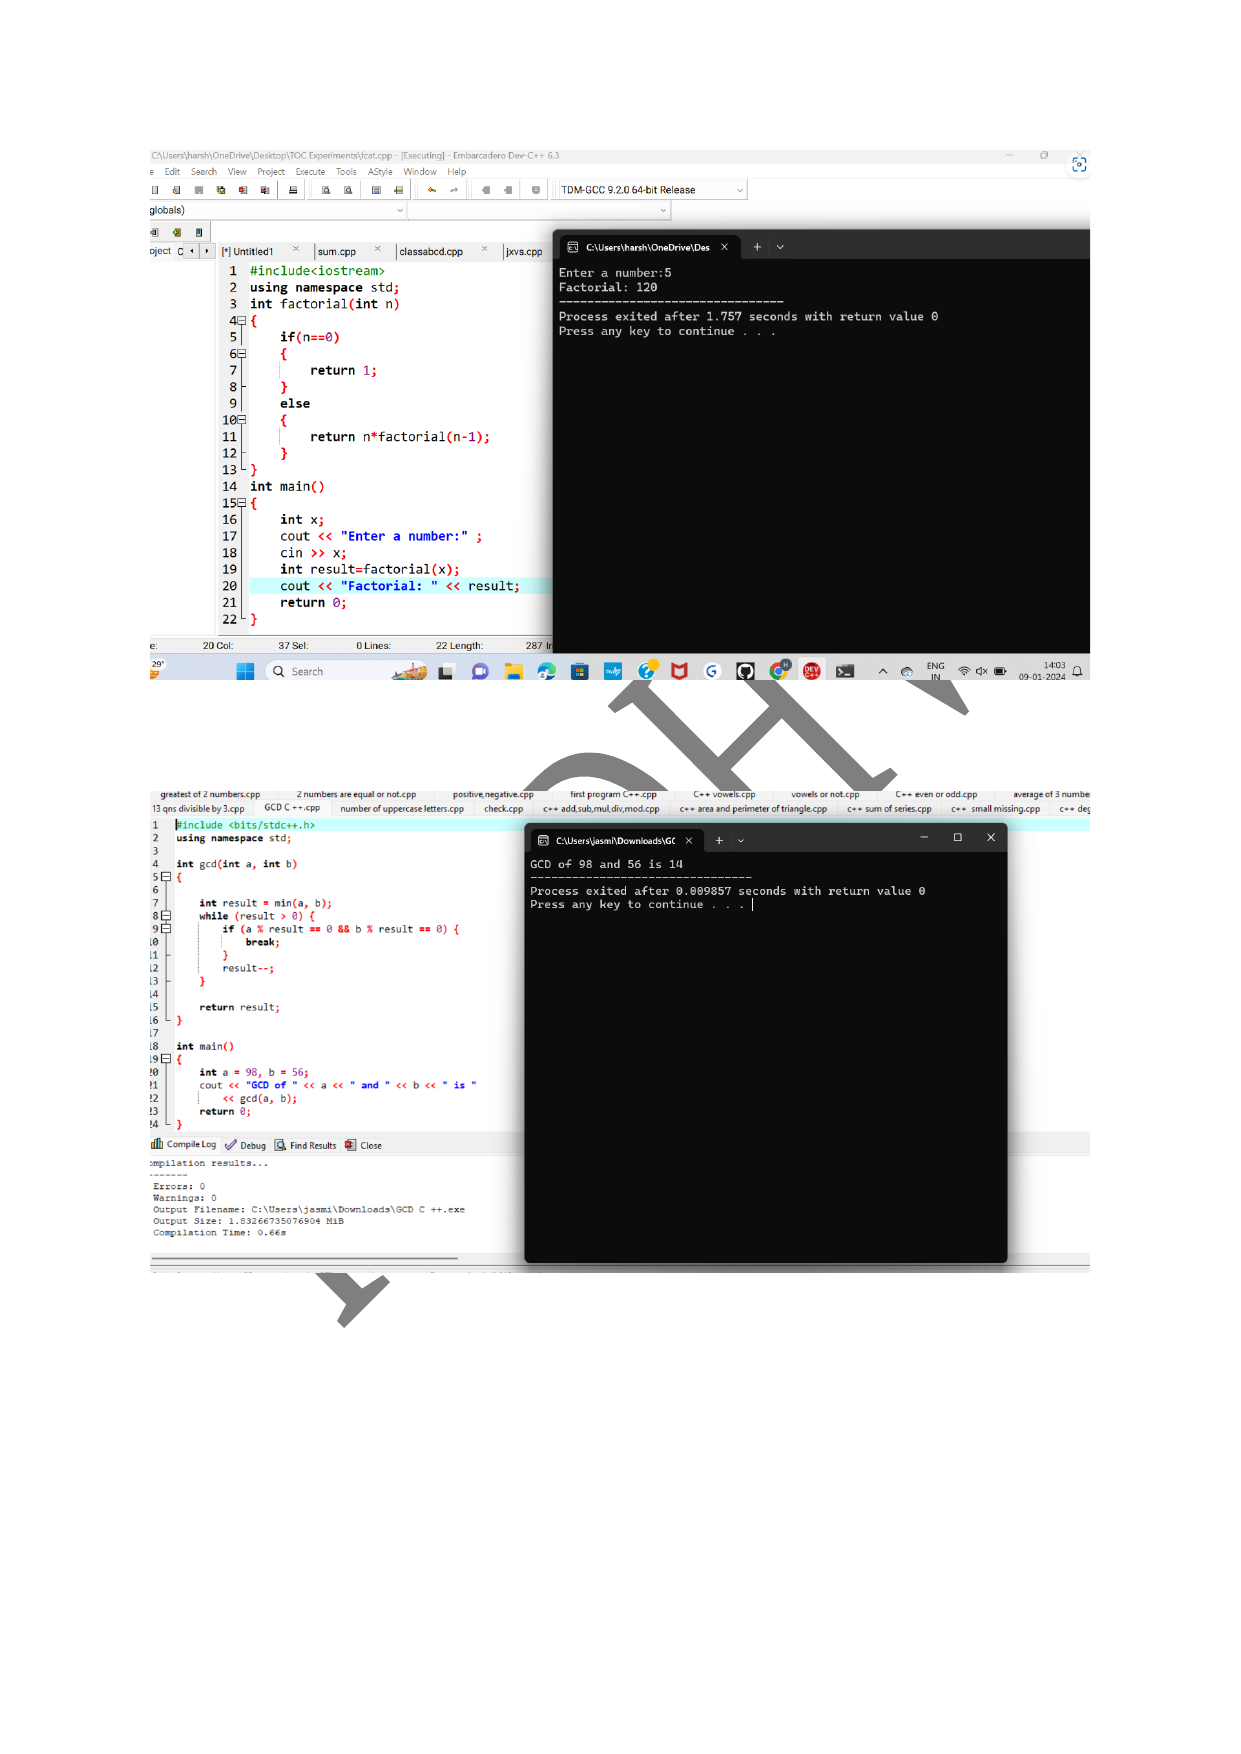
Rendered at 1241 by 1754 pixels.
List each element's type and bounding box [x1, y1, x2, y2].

picture [150, 791, 1091, 1273]
picture [150, 150, 1091, 680]
picture [607, 670, 619, 674]
